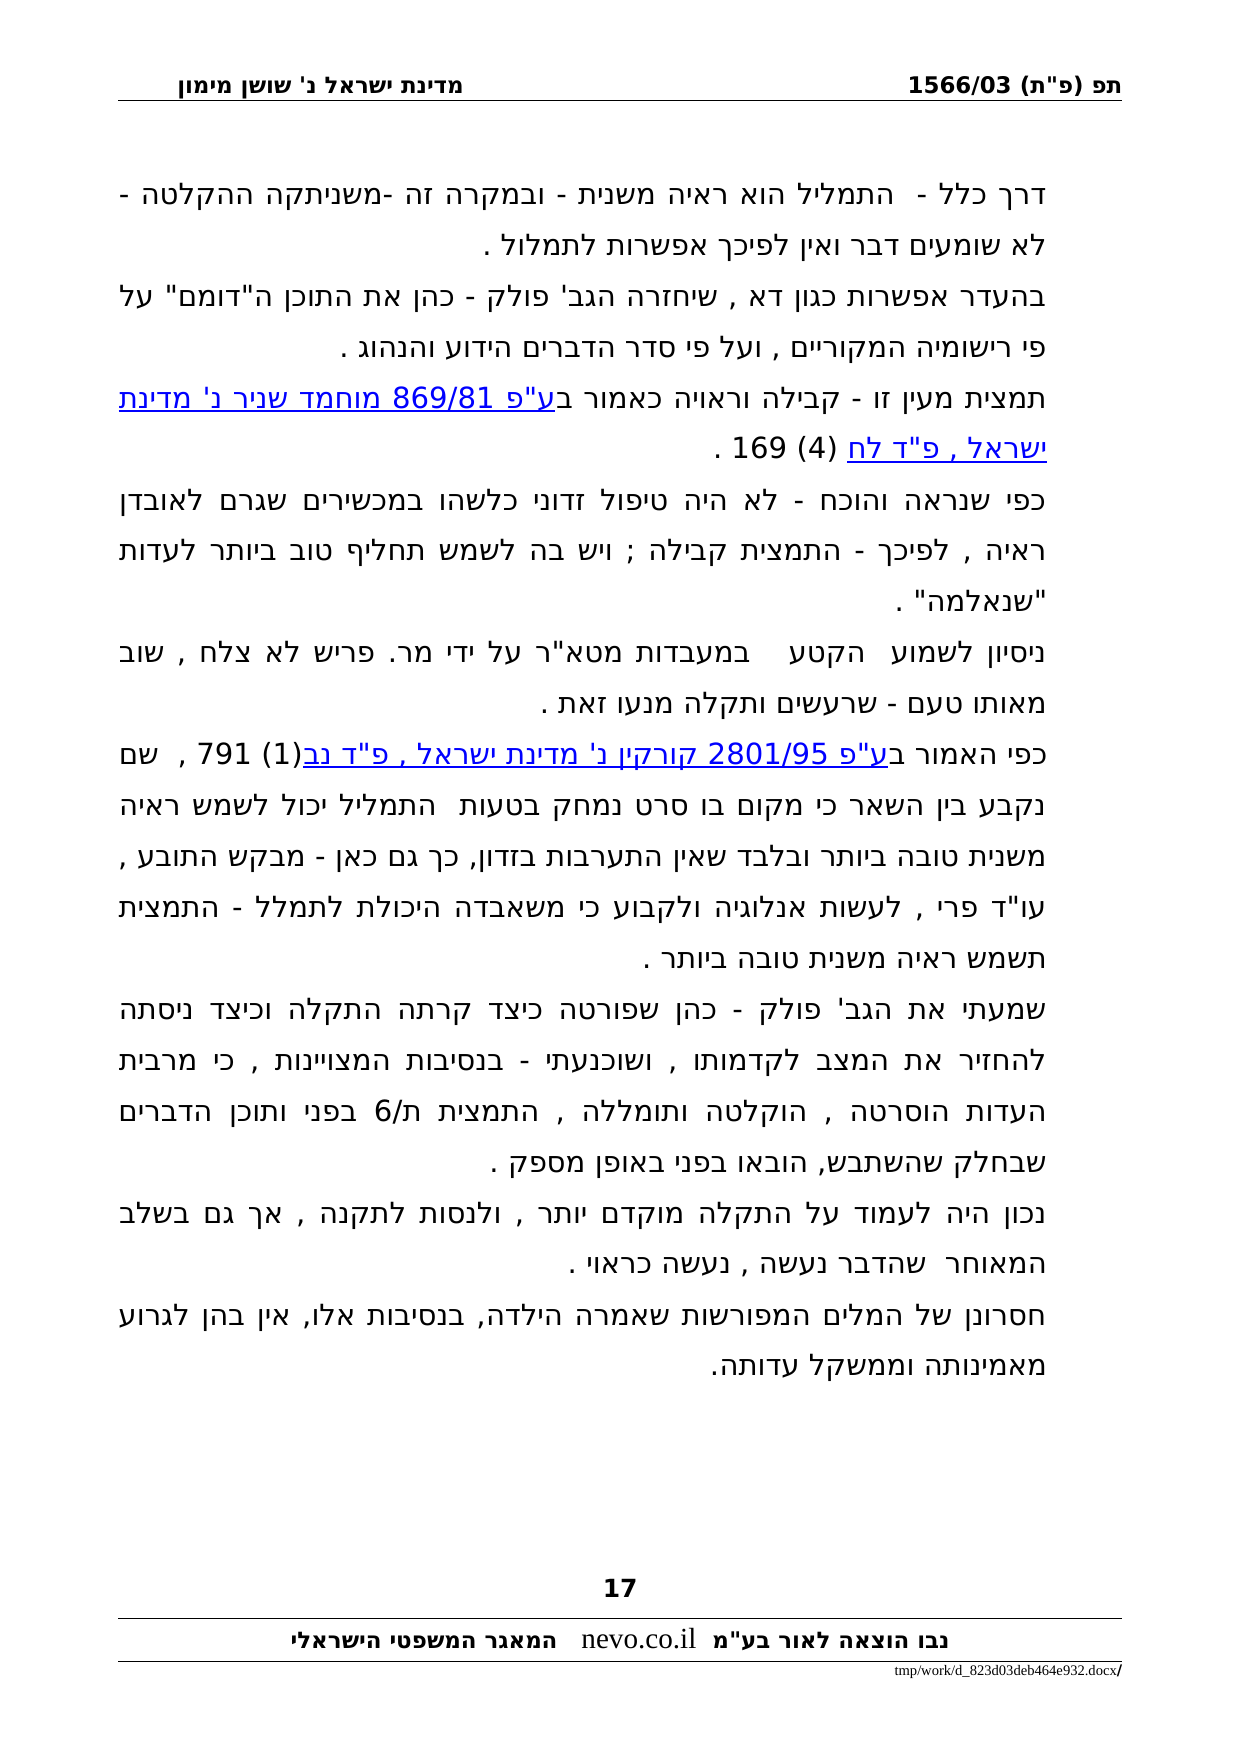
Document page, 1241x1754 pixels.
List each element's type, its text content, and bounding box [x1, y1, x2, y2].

text שמעתי את הגב' פולק - כהן שפורטה כיצד קרתה התקלה וכיצד ניסתה להחזיר את המצב לקדמותו , ושוכנעתי - בנסיבות המצויינות , כי מרבית העדות הוסרטה , הוקלטה ותומללה , התמצית ת/6 בפני ותוכן הדברים שבחלק שהשתבש, הובאו בפני באופן מספק . [118, 992, 1122, 1179]
text תמצית מעין זו - קבילה וראויה כאמור בע"פ 869/81 מוחמד שניר נ' מדינת ישראל , פ"ד לח (4) 169 . [118, 381, 1122, 466]
text ניסיון לשמוע הקטע במעבדות מטא"ר על ידי מר. פריש לא צלח , שוב מאותו טעם - שרעשים ותקלה מנעו זאת . [118, 636, 1122, 721]
text בהעדר אפשרות כגון דא , שיחזרה הגב' פולק - כהן את התוכן ה"דומם" על פי רישומיה המקוריים , ועל פי סדר הדברים הידוע והנהוג . [118, 279, 1122, 364]
text חסרונן של המלים המפורשות שאמרה הילדה, בנסיבות אלו, אין בהן לגרוע מאמינותה וממשקל עדותה. [118, 1298, 1047, 1383]
text דרך כלל - התמליל הוא ראיה משנית - ובמקרה זה -משניתקה ההקלטה - לא שומעים דבר ואין לפיכך אפשרות לתמלול . [118, 177, 1122, 262]
text כפי שנראה והוכח - לא היה טיפול זדוני כלשהו במכשירים שגרם לאובדן ראיה , לפיכך - התמצית קבילה ; ויש בה לשמש תחליף טוב ביותר לעדות "שנאלמה" . [118, 483, 1122, 619]
text נכון היה לעמוד על התקלה מוקדם יותר , ולנסות לתקנה , אך גם בשלב המאוחר שהדבר נעשה , נעשה כראוי . [118, 1196, 1122, 1281]
text כפי האמור בע"פ 2801/95 קורקין נ' מדינת ישראל , פ"ד נב(1) 791 , שם נקבע בין השאר כי מקום בו סרט נמחק בטעות התמליל יכול לשמש ראיה משנית טובה ביותר ובלבד שאין התערבות בזדון, כך גם כאן - מבקש התובע , עו"ד פרי , לעשות אנלוגיה ולקבוע כי משאבדה היכולת לתמלל - התמצית תשמש ראיה משנית טובה ביותר . [118, 737, 1122, 975]
